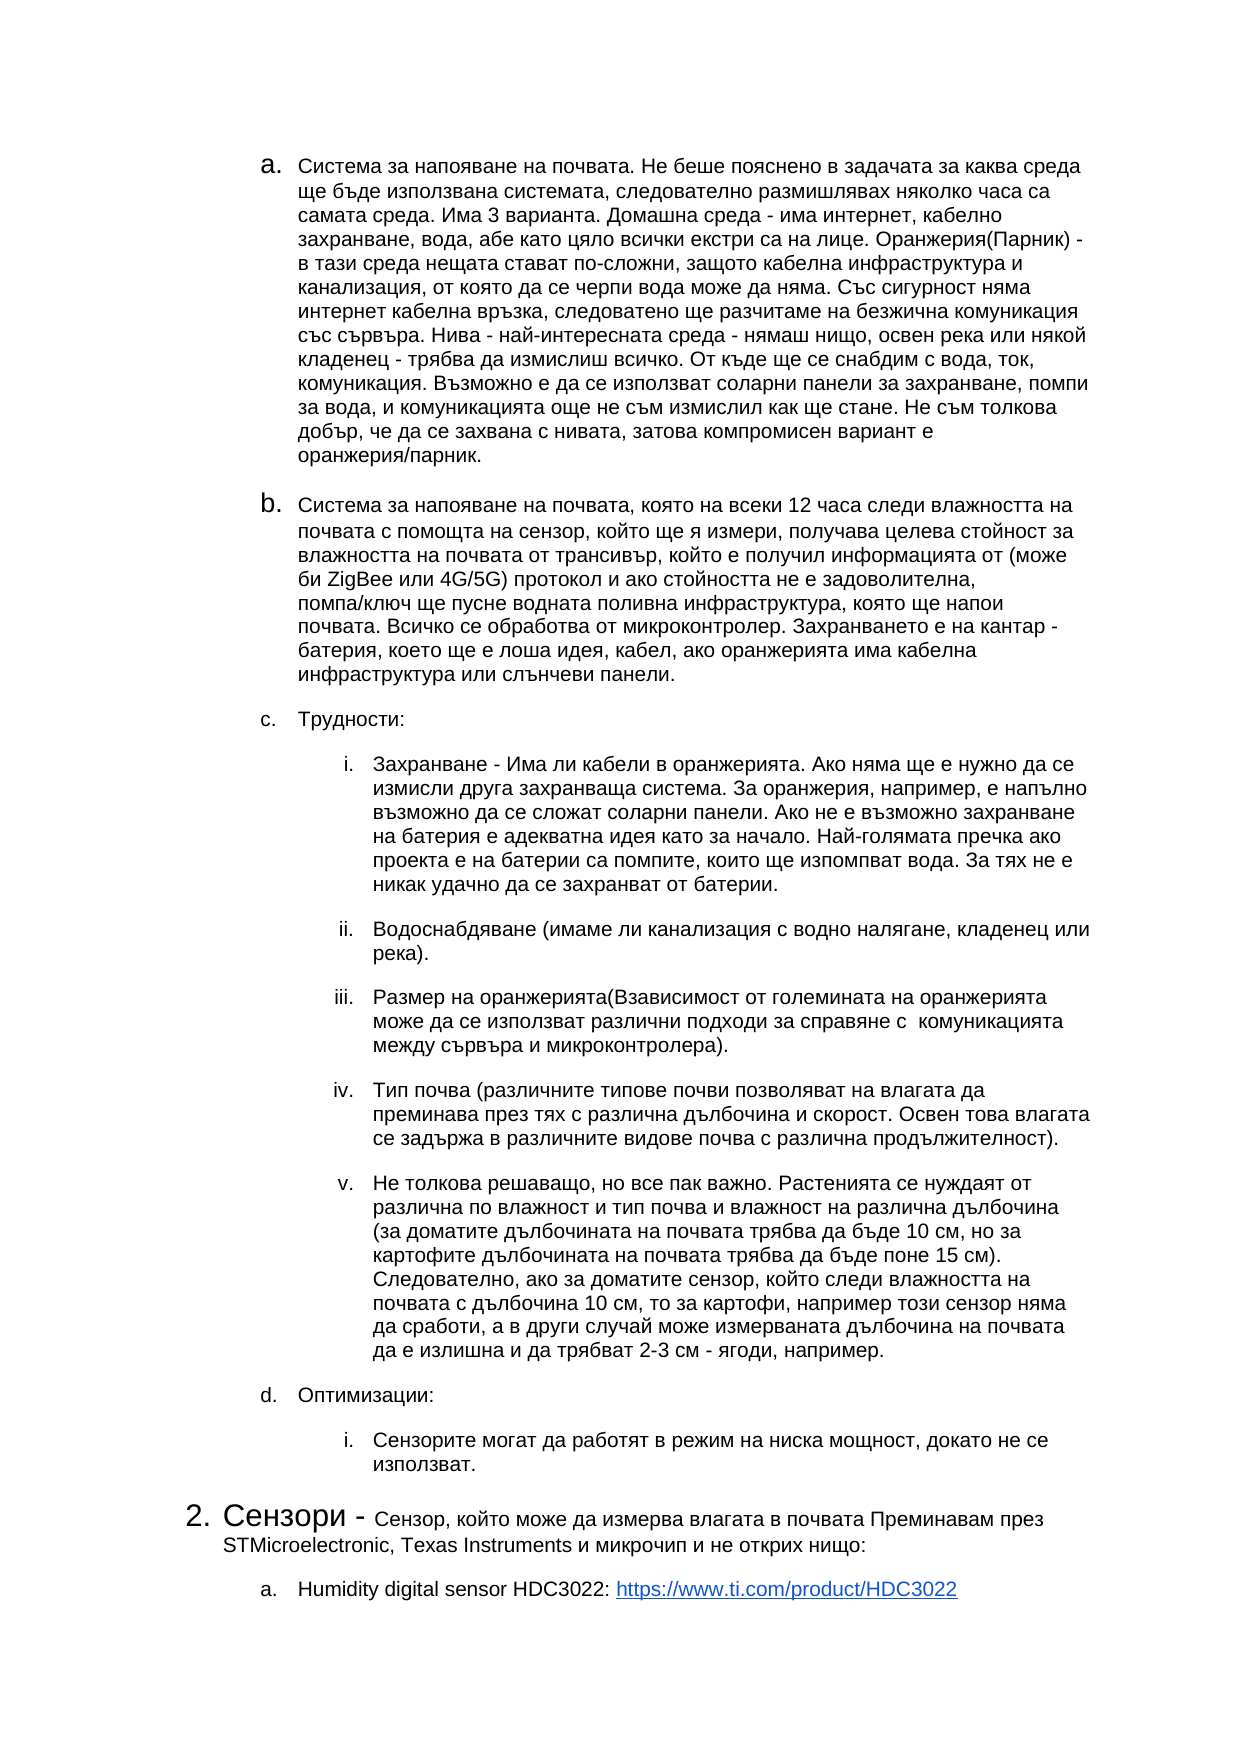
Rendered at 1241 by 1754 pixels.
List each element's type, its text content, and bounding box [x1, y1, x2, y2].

subtitle Тип почва (различните типове почви позволяват на влагата да преминава през тях с различна дълбочина и скорост. Освен това влагата се задържа в различните видове почва с различна продължителност). [354, 1078, 1093, 1150]
subtitle Размер на оранжерията(Взависимост от големината на оранжерията може да се използват различни подходи за справяне с комуникацията между сървъра и микроконтролера). [354, 985, 1093, 1057]
subtitle Система за напояване на почвата, която на всеки 12 часа следи влажността на почвата с помощта на сензор, който ще я измери, получава целева стойност за влажността на почвата от трансивър, който е получил информацията от (може би ZigBee или 4G/5G) протокол и ако стойността не е задоволителна, помпа/ключ ще пусне водната поливна инфраструктура, която ще напои почвата. Всичко се обработва от микроконтролер. Захранването е на кантар - батерия, което ще е лоша идея, кабел, ако оранжерията има кабелна инфраструктура или слънчеви панели. [260, 487, 1093, 686]
subtitle Водоснабдяване (имаме ли канализация с водно налягане, кладенец или река). [354, 916, 1093, 964]
subtitle Система за напояване на почвата. Не беше пояснено в задачата за каква среда ще бъде използвана системата, следователно размишлявах няколко часа са самата среда. Има 3 варианта. Домашна среда - има интернет, кабелно захранване, вода, абе като цяло всички екстри са на лице. Оранжерия(Парник) - в тази среда нещата стават по-сложни, защото кабелна инфраструктура и канализация, от която да се черпи вода може да няма. Със сигурност няма интернет кабелна връзка, следоватено ще разчитаме на безжична комуникация със сървъра. Нива - най-интересната среда - нямаш нищо, освен река или някой кладенец - трябва да измислиш всичко. От къде ще се снабдим с вода, ток, комуникация. Възможно е да се използват соларни панели за захранване, помпи за вода, и комуникацията още не съм измислил как ще стане. Не съм толкова добър, че да се захвана с нивата, затова компромисен вариант е оранжерия/парник. [260, 148, 1093, 466]
subtitle Захранване - Има ли кабели в оранжерията. Ако няма ще е нужно да се измисли друга захранваща система. За оранжерия, например, е напълно възможно да се сложат соларни панели. Ако не е възможно захранване на батерия е адекватна идея като за начало. Най-голямата пречка ако проекта е на батерии са помпите, които ще изпомпват вода. За тях не е никак удачно да се захранват от батерии. [354, 752, 1093, 896]
subtitle Не толкова решаващо, но все пак важно. Растенията се нуждаят от различна по влажност и тип почва и влажност на различна дълбочина (за доматите дълбочината на почвата трябва да бъде 10 см, но за картофите дълбочината на почвата трябва да бъде поне 15 см). Следователно, ако за доматите сензор, който следи влажността на почвата с дълбочина 10 см, то за картофи, например този сензор няма да сработи, а в други случай може измерваната дълбочина на почвата да е излишна и да трябват 2-3 см - ягоди, например. [354, 1171, 1093, 1362]
subtitle Оптимизации: [260, 1383, 1093, 1407]
subtitle Сензори - Сензор, който може да измерва влагата в почвата Преминавам през STMicroelectronic, Texas Instruments и микрочип и не открих нищо: [185, 1497, 1093, 1556]
subtitle Humidity digital sensor HDC3022: https://www.ti.com/product/HDC3022 [260, 1577, 1093, 1601]
subtitle Сензорите могат да работят в режим на ниска мощност, докато не се използват. [354, 1428, 1093, 1476]
subtitle Tрудности: [260, 707, 1093, 731]
